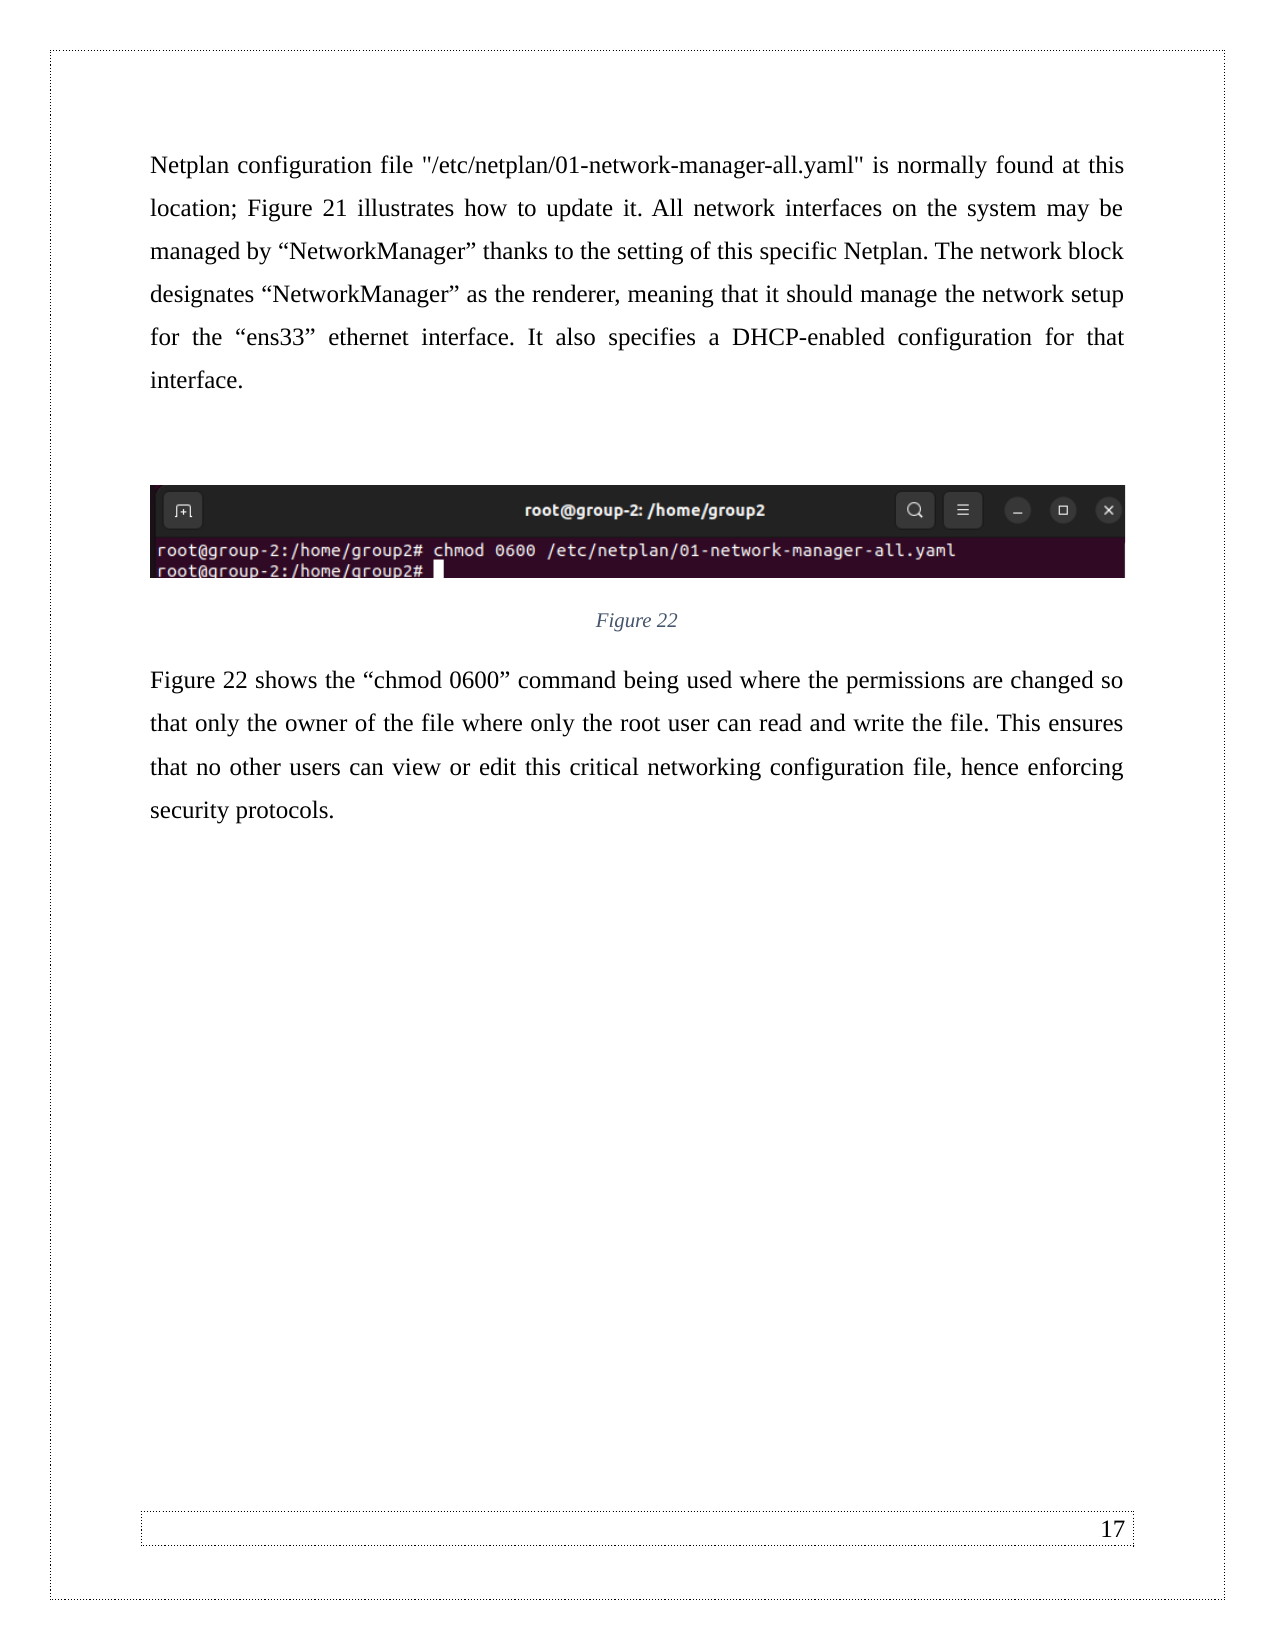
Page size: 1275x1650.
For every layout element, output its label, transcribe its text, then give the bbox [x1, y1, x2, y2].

picture [150, 485, 1125, 578]
text Figure 22 shows the “chmod 0600” command being used where the permissions are changed so that only the owner of the file where only the root user can read and write the file. This ensures that no other users can view or edit this critical networking configuration file, hence enforcing security protocols. [150, 665, 1125, 823]
text Netplan configuration file "/etc/netplan/01-network-manager-all.yaml" is normally found at this location; Figure 21 illustrates how to update it. All network interfaces on the system may be managed by “NetworkManager” thanks to the setting of this specific Netplan. The network block designates “NetworkManager” as the renderer, meaning that it should manage the network setup for the “ens33” ethernet interface. It also specifies a DHCP-enabled configuration for that interface. [150, 150, 1125, 394]
text Figure 22 [150, 608, 1125, 632]
